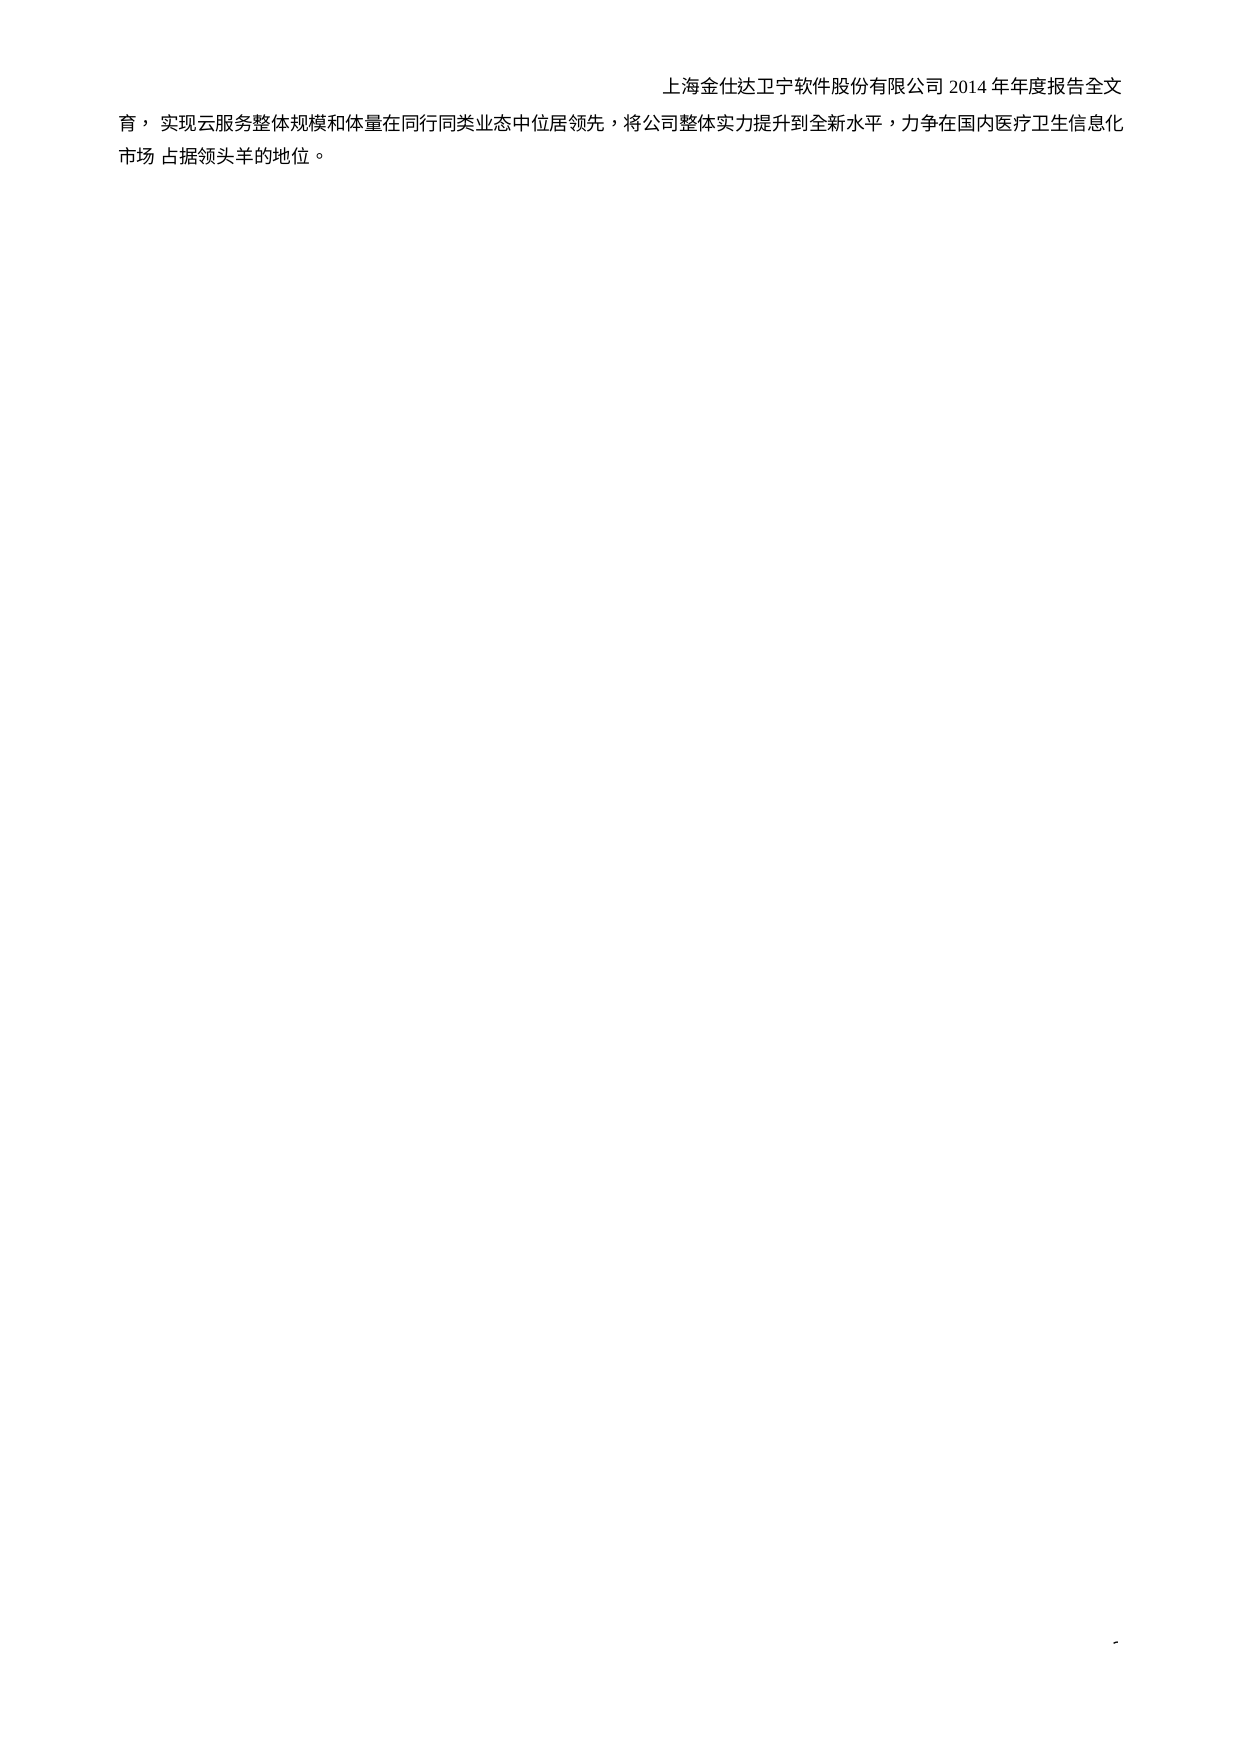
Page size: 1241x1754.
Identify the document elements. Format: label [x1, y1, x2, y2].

text [118, 110, 1132, 168]
